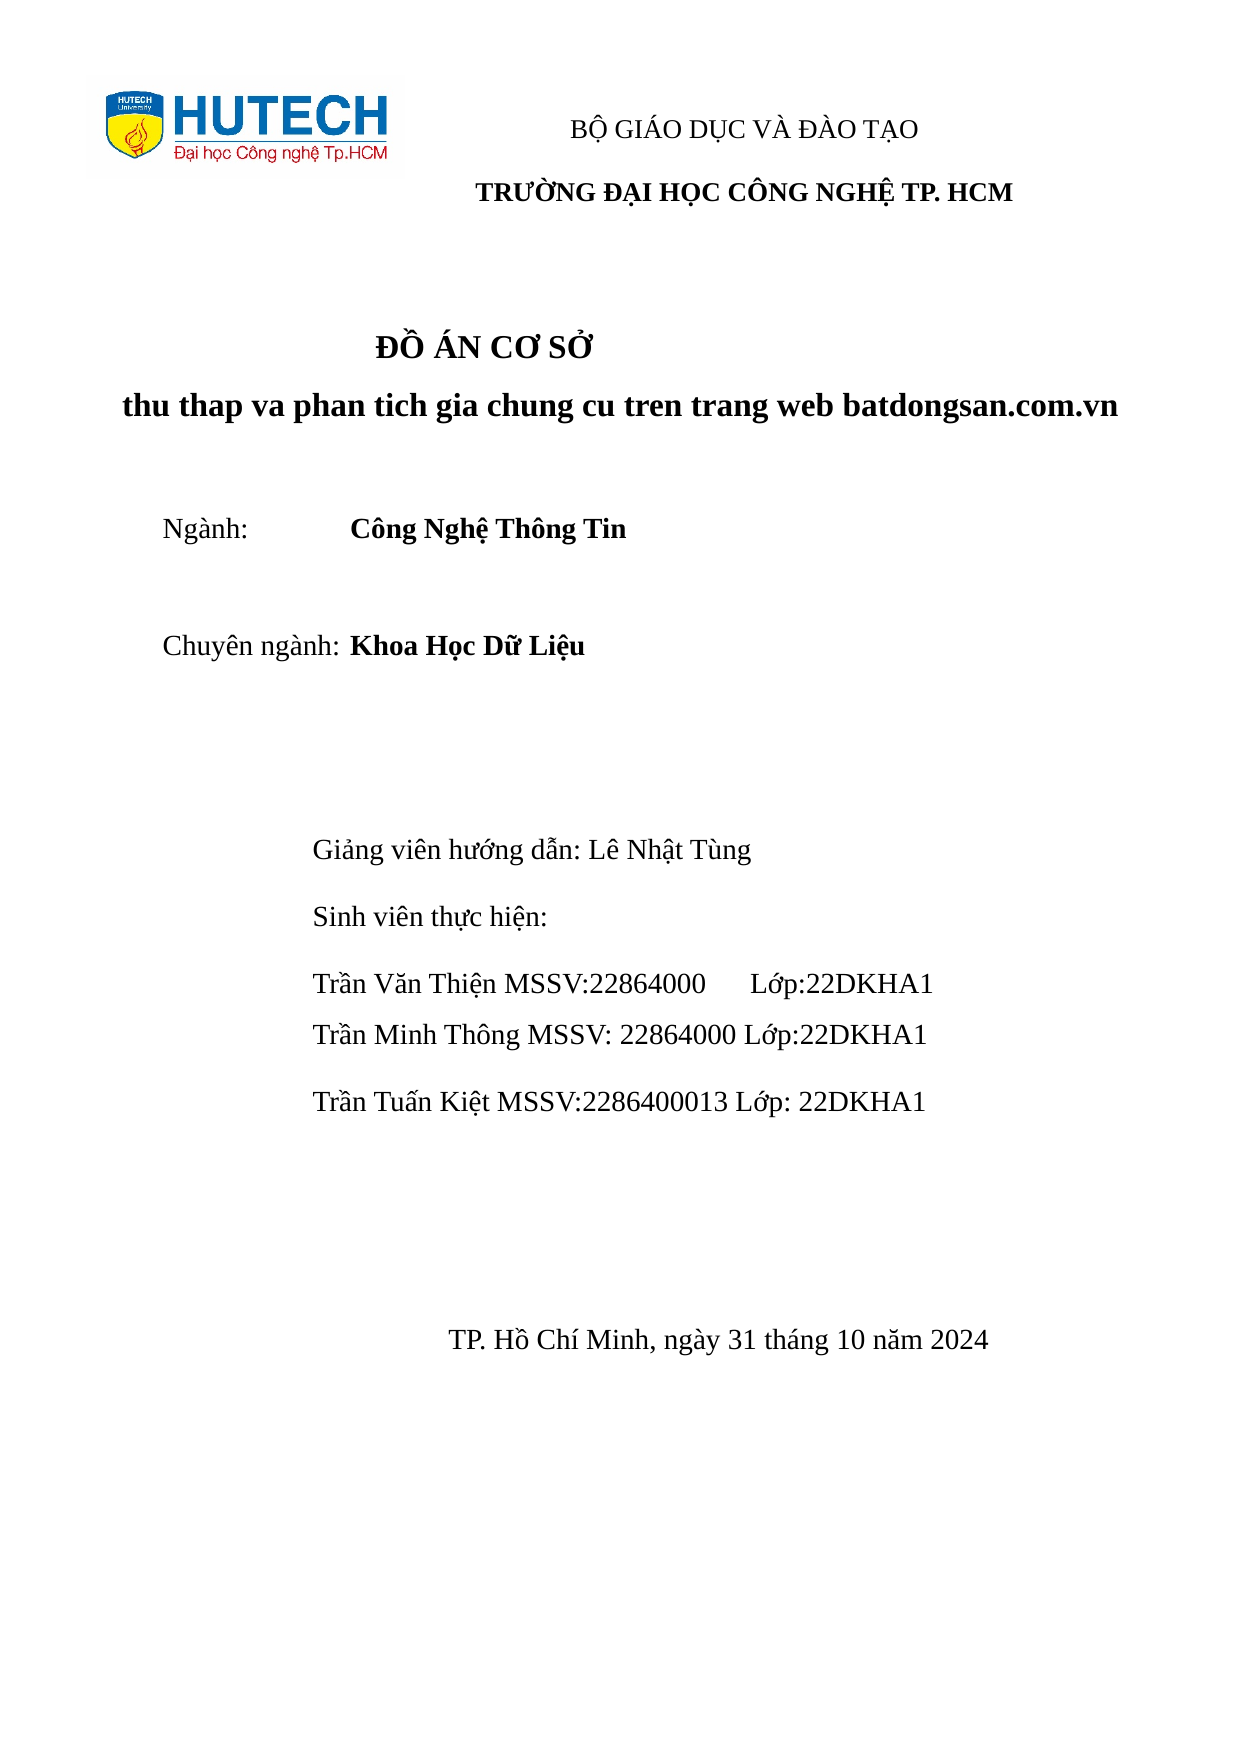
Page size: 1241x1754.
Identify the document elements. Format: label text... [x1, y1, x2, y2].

text Trần Văn Thiện MSSV:22864000 Lớp:22DKHA1 Trần Minh Thông MSSV: 22864000 Lớp:22DKHA1 [312, 966, 1165, 1050]
table_header BỘ GIÁO DỤC VÀ ĐÀO TẠO TRƯỜNG ĐẠI HỌC CÔNG NGHỆ TP. HCM [417, 75, 1072, 237]
text thu thap va phan tich gia chung cu tren trang web batdongsan.com.vn [75, 386, 1165, 424]
text Trần Tuấn Kiệt MSSV:2286400013 Lớp: 22DKHA1 [312, 1084, 1165, 1117]
text TP. Hồ Chí Minh, ngày 31 tháng 10 năm 2024 [75, 1221, 1165, 1355]
text Sinh viên thực hiện: [312, 899, 1165, 933]
text Giảng viên hướng dẫn: Lê Nhật Tùng [312, 832, 1165, 866]
text ĐỒ ÁN CƠ SỞ [75, 328, 1165, 366]
text Ngành: Công Nghệ Thông Tin [162, 511, 1165, 544]
text Chuyên ngành: Khoa Học Dữ Liệu [162, 578, 1165, 662]
table_header [75, 75, 417, 237]
picture [86, 75, 406, 179]
